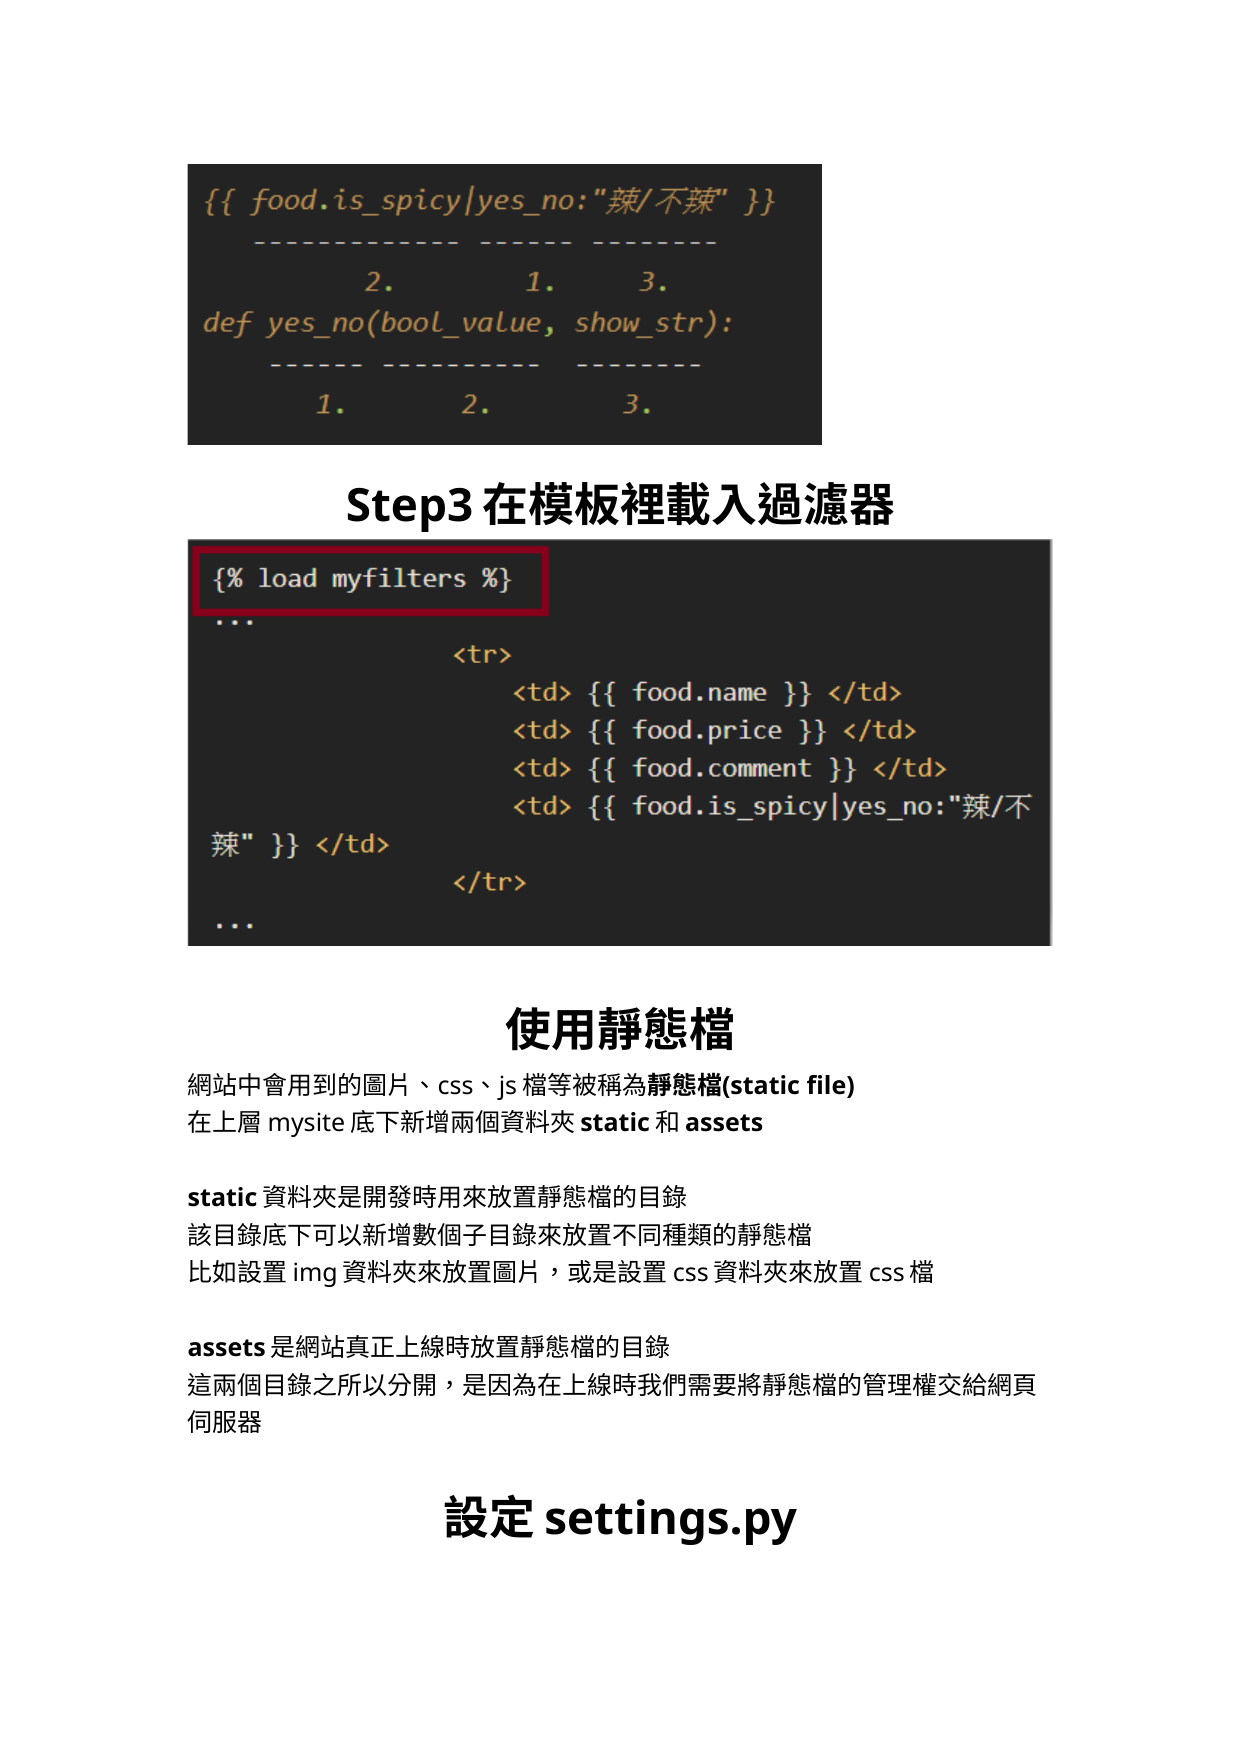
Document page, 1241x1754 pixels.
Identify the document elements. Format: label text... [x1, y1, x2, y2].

text 網站中會用到的圖片、css、js檔等被稱為靜態檔(static file) [187, 1064, 1053, 1102]
text 比如設置img資料夾來放置圖片，或是設置css資料夾來放置css檔 [187, 1252, 1053, 1289]
picture [187, 539, 1053, 946]
text 使用靜態檔 [187, 989, 1053, 1064]
text 這兩個目錄之所以分開，是因為在上線時我們需要將靜態檔的管理權交給網頁伺服器 [187, 1364, 1053, 1439]
text Step3在模板裡載入過濾器 [187, 464, 1053, 539]
text static資料夾是開發時用來放置靜態檔的目錄 [187, 1177, 1053, 1214]
text 設定settings.py [187, 1477, 1053, 1552]
text 該目錄底下可以新增數個子目錄來放置不同種類的靜態檔 [187, 1214, 1053, 1252]
text 在上層mysite底下新增兩個資料夾static和assets [187, 1102, 1053, 1139]
text assets是網站真正上線時放置靜態檔的目錄 [187, 1327, 1053, 1364]
picture [187, 164, 822, 445]
